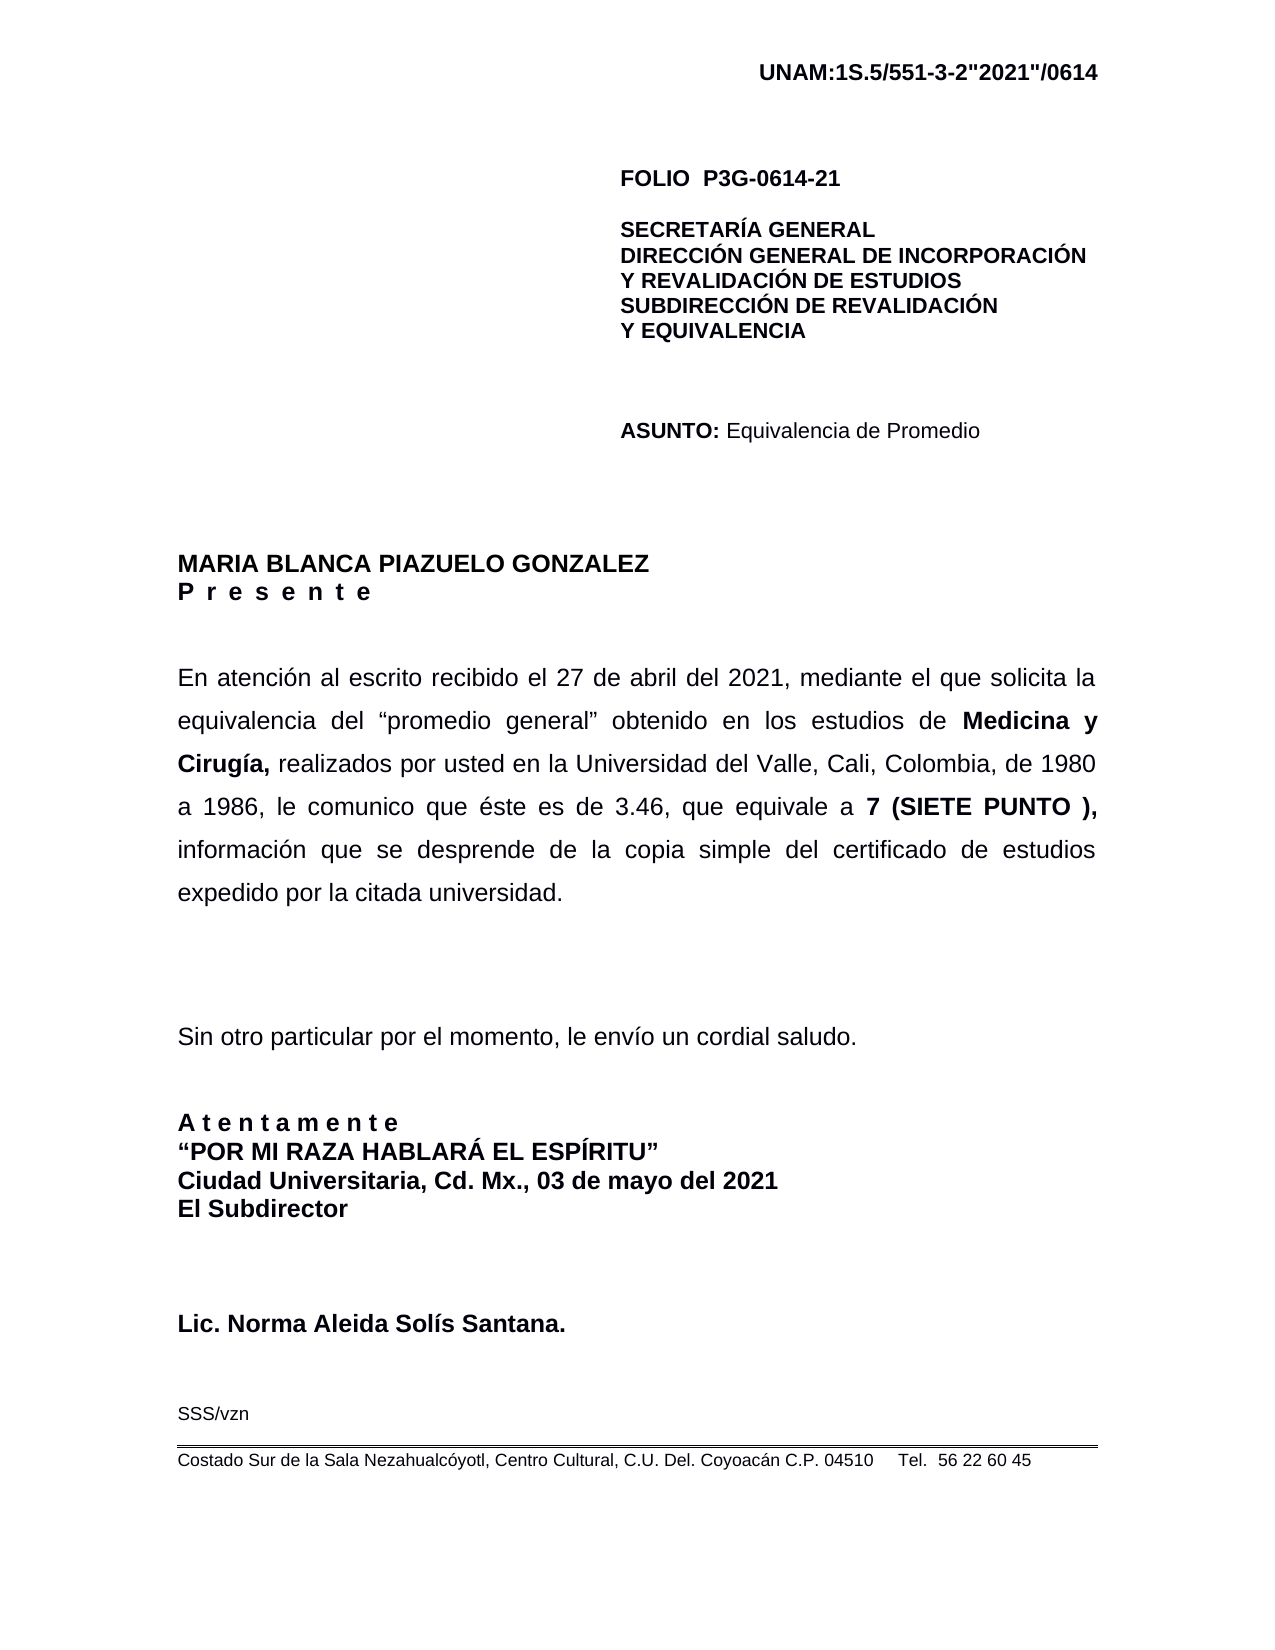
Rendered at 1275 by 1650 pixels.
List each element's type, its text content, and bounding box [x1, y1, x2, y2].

text Sin otro particular por el momento, le envío un cordial saludo. [177, 1022, 1092, 1051]
text “POR MI RAZA HABLARÁ EL ESPÍRITU” [177, 1137, 1093, 1166]
text Presente [177, 577, 1098, 606]
text Lic. Norma Aleida Solís Santana. [177, 1309, 1098, 1338]
text Y EQUIVALENCIA [620, 318, 1098, 343]
text UNAM:1S.5/551-3-2"2021"/0614 [646, 59, 1098, 86]
text SUBDIRECCIÓN DE REVALIDACIÓN [620, 293, 1098, 318]
subtitle A t e n t a m e n t e [177, 1108, 1093, 1137]
text ASUNTO: Equivalencia de Promedio [620, 418, 1098, 443]
text En atención al escrito recibido el 27 de abril del 2021, mediante el que solicita la equivalencia del “promedio general” obtenido en los estudios de Medicina y Cirugía, realizados por usted en la Universidad del Valle, Cali, Colombia, de 1980 a 1986, le comunico que éste es de 3.46, que equivale a 7 (SIETE PUNTO ), información que se desprende de la copia simple del certificado de estudios expedido por la citada universidad. [177, 662, 1098, 907]
text Ciudad Universitaria, Cd. Mx., 03 de mayo del 2021 [177, 1166, 1093, 1194]
subtitle El Subdirector [177, 1194, 1093, 1223]
text DIRECCIÓN GENERAL DE INCORPORACIÓN [620, 242, 1098, 268]
text Y REVALIDACIÓN DE ESTUDIOS [620, 268, 1098, 293]
text FOLIO P3G-0614-21 [620, 164, 1098, 191]
text SSS/vzn [177, 1403, 1098, 1424]
text Costado Sur de la Sala Nezahualcóyotl, Centro Cultural, C.U. Del. Coyoacán C.P. 04510 Tel. 56 22 60 45 [177, 1448, 1098, 1470]
text SECRETARÍA GENERAL [620, 217, 1098, 242]
text MARIA BLANCA PIAZUELO GONZALEZ [177, 549, 1098, 577]
